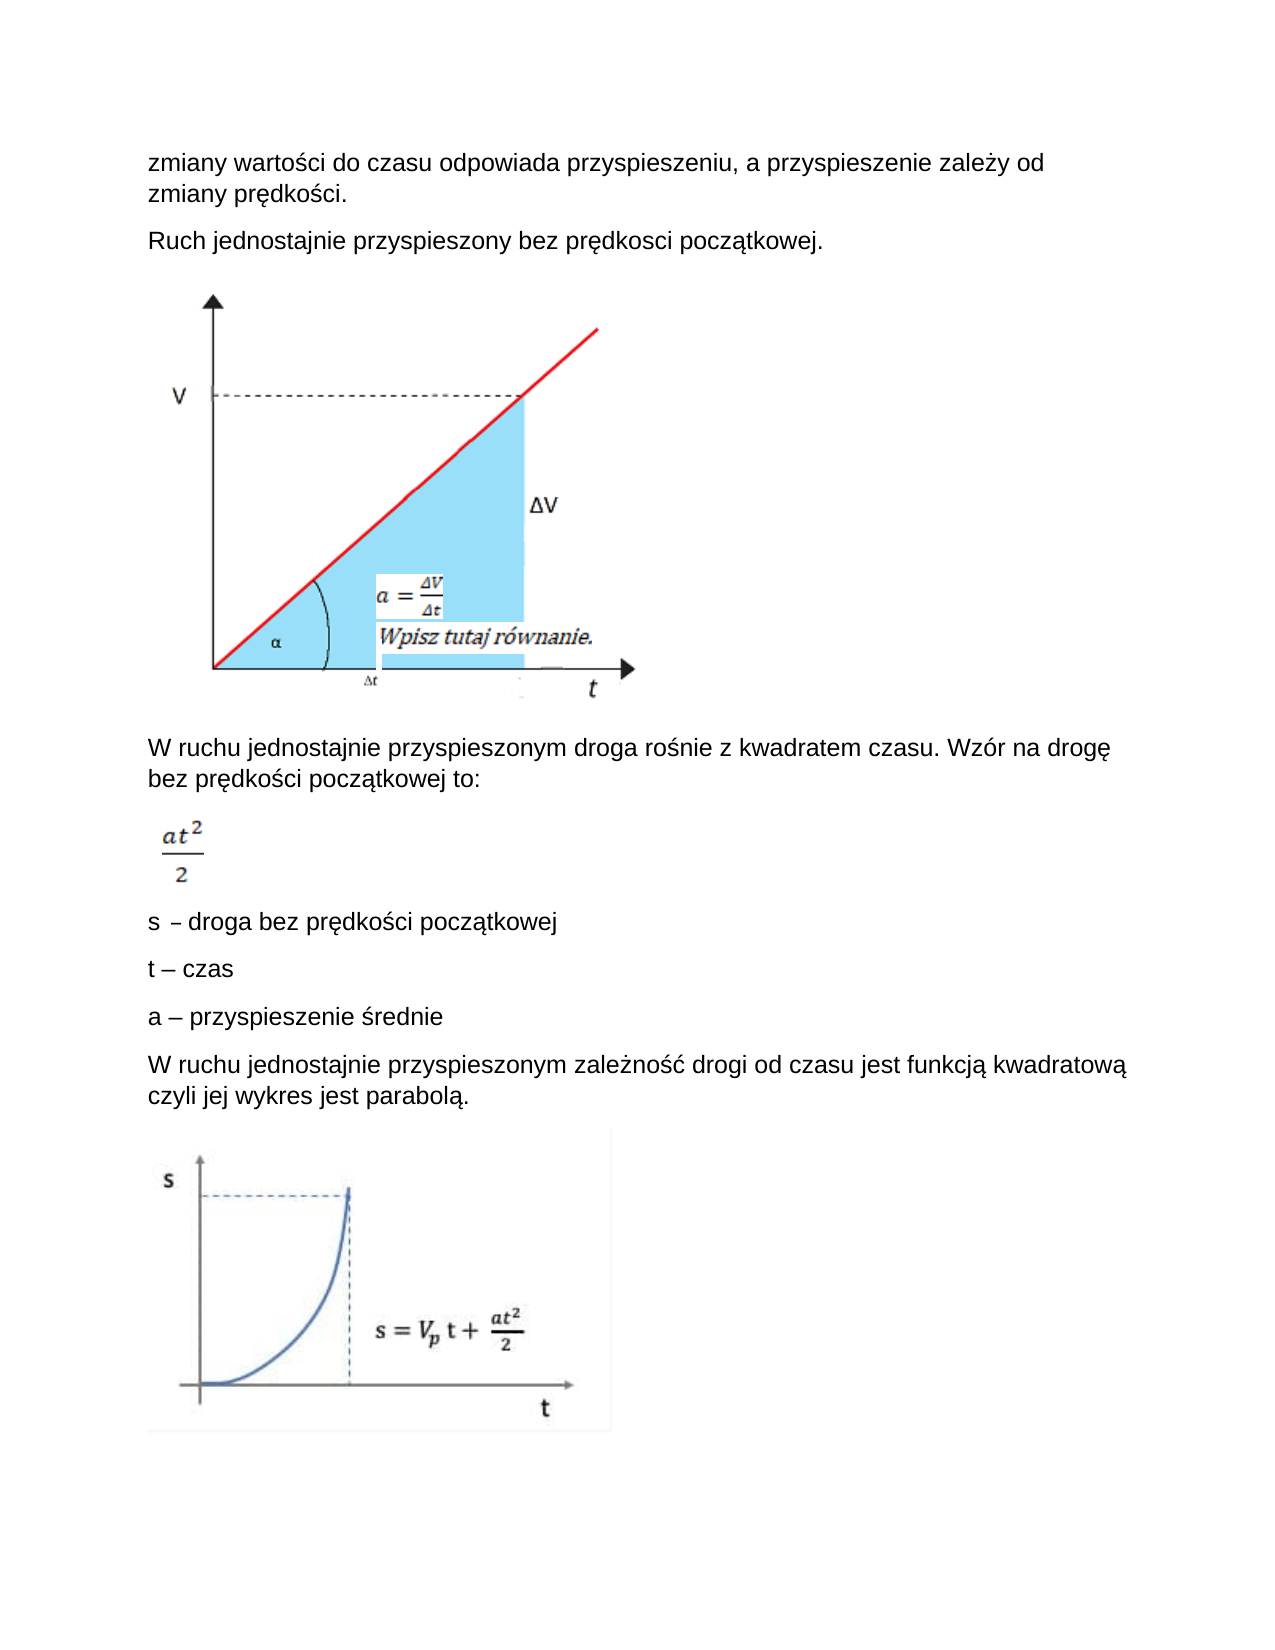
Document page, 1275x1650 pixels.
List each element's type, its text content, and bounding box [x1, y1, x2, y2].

picture [147, 274, 657, 714]
picture [147, 1128, 623, 1445]
text s – droga bez prędkości początkowej [148, 907, 1127, 936]
text W ruchu jednostajnie przyspieszonym zależność drogi od czasu jest funkcją kwadratową czyli jej wykres jest parabolą. [148, 1050, 1127, 1110]
text W ruchu jednostajnie przyspieszonym droga rośnie z kwadratem czasu. Wzór na drogę bez prędkości początkowej to: [148, 733, 1127, 792]
text a – przyspieszenie średnie [148, 1002, 1127, 1031]
text Ruch jednostajnie przyspieszony bez prędkosci początkowej. [148, 226, 1127, 255]
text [148, 148, 1127, 207]
text t – czas [148, 954, 1127, 983]
picture [162, 818, 204, 926]
